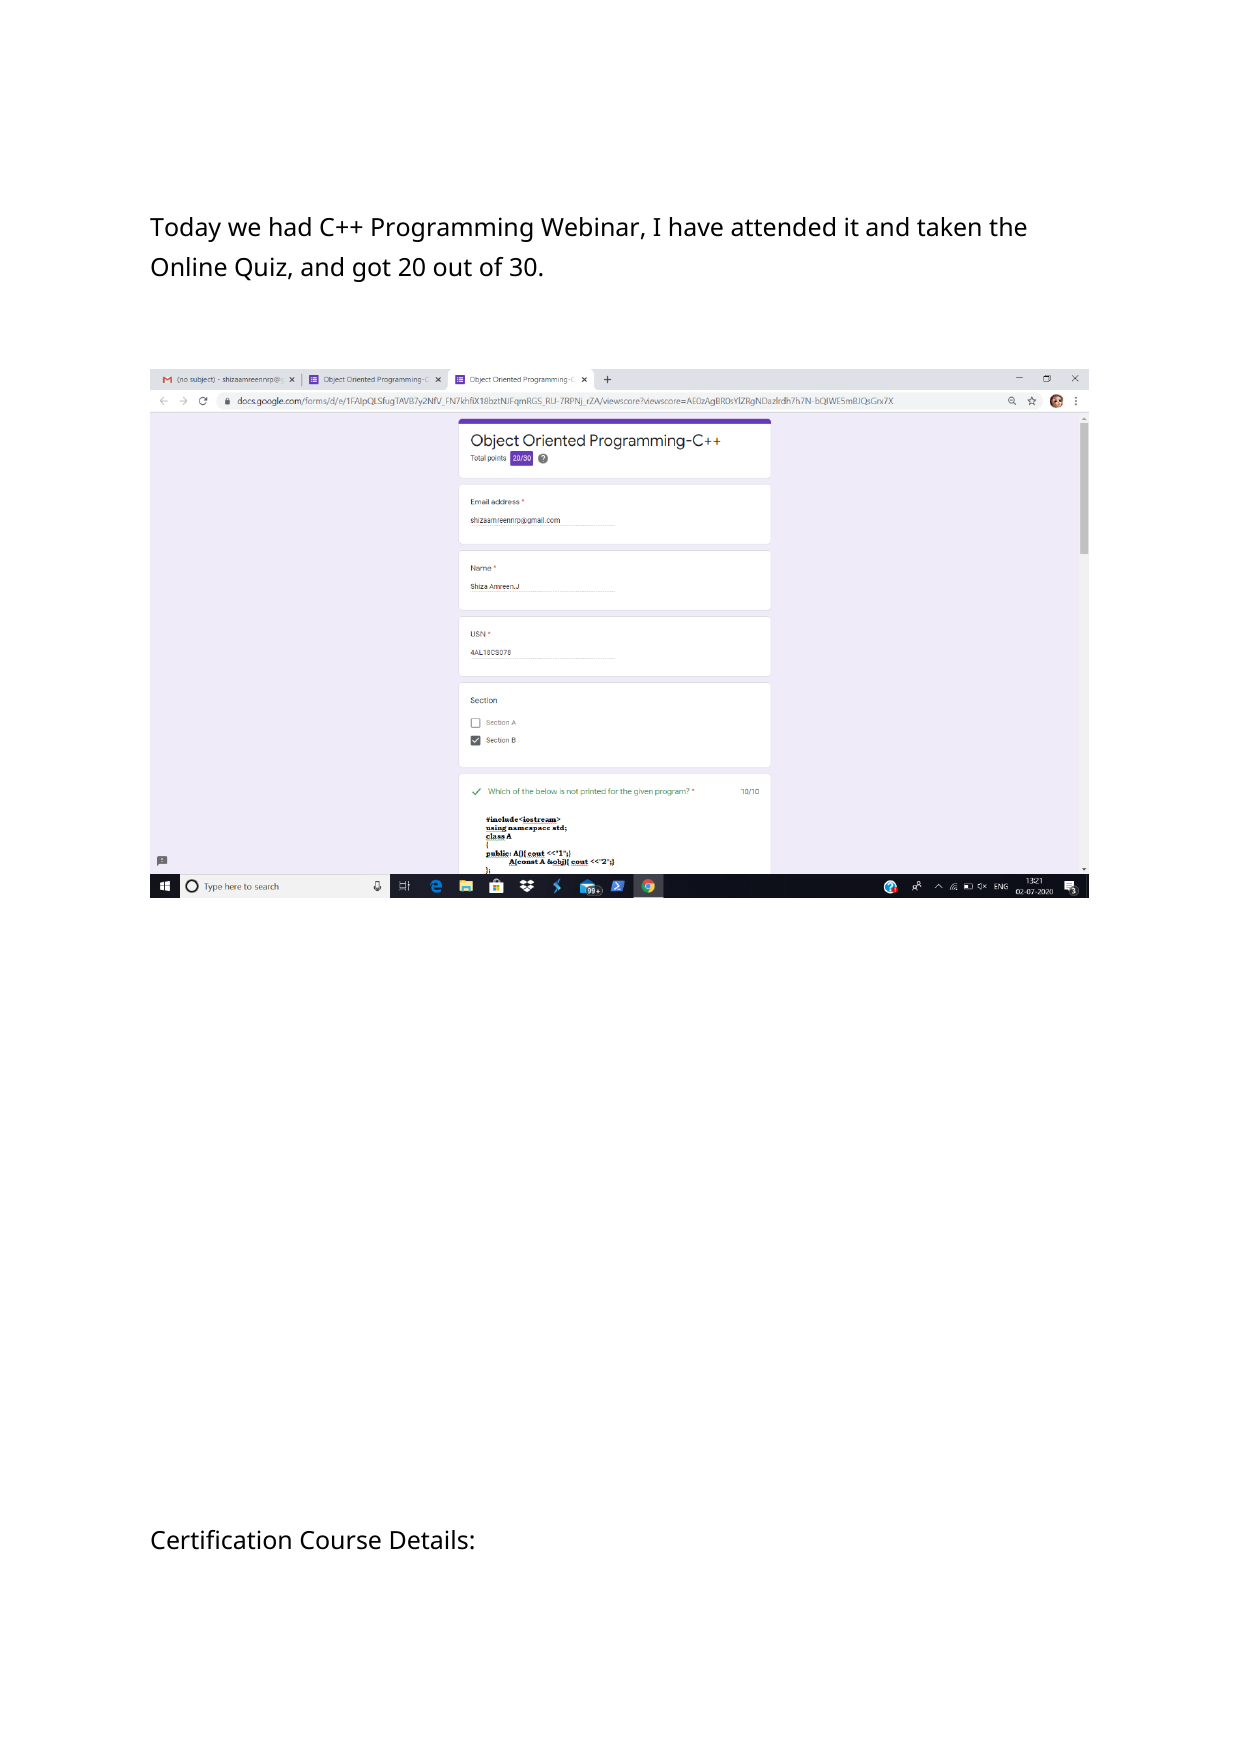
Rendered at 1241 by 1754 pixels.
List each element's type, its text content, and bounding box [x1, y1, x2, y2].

text Today we had C++ Programming Webinar, I have attended it and taken the Online Quiz, and got 20 out of 30. [150, 210, 1090, 283]
text Certification Course Details: [150, 1523, 1090, 1557]
picture [150, 369, 1089, 898]
